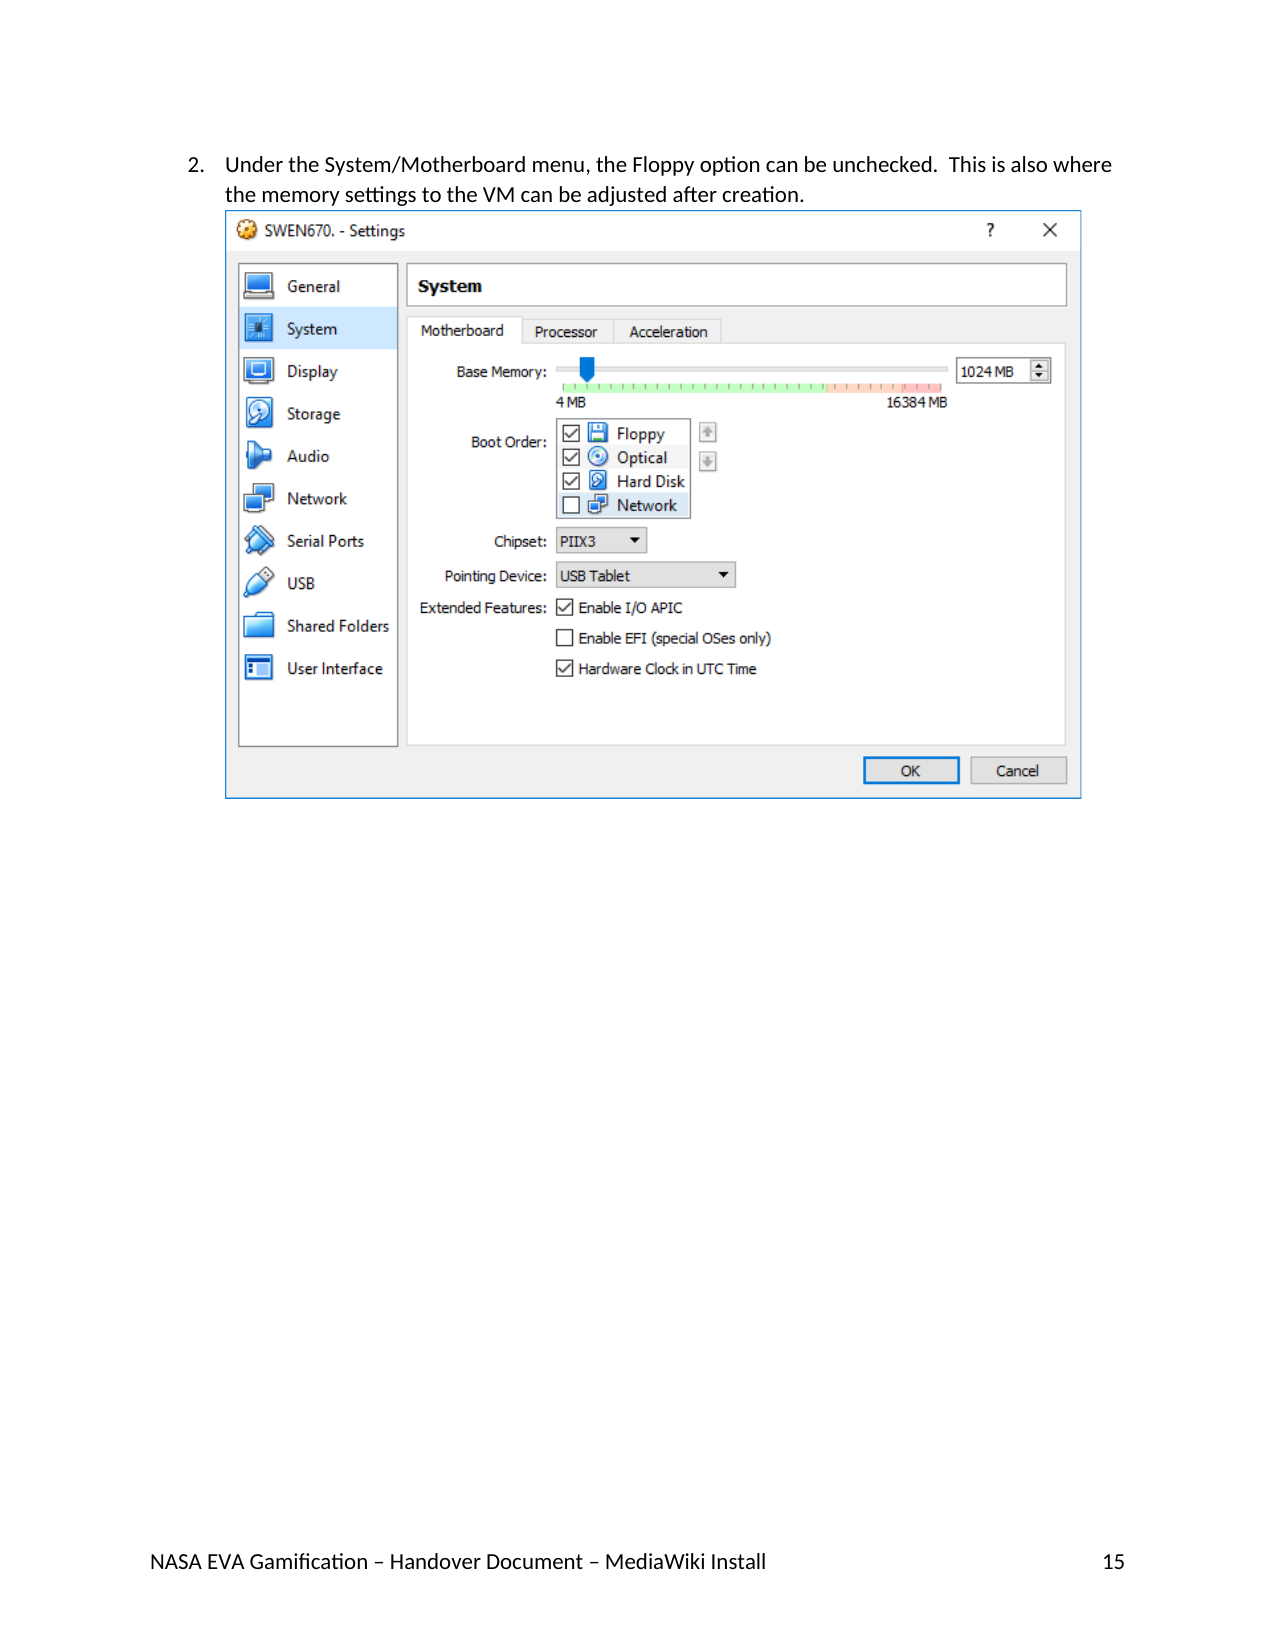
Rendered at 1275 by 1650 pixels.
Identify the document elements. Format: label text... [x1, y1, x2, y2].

picture [225, 210, 1082, 799]
